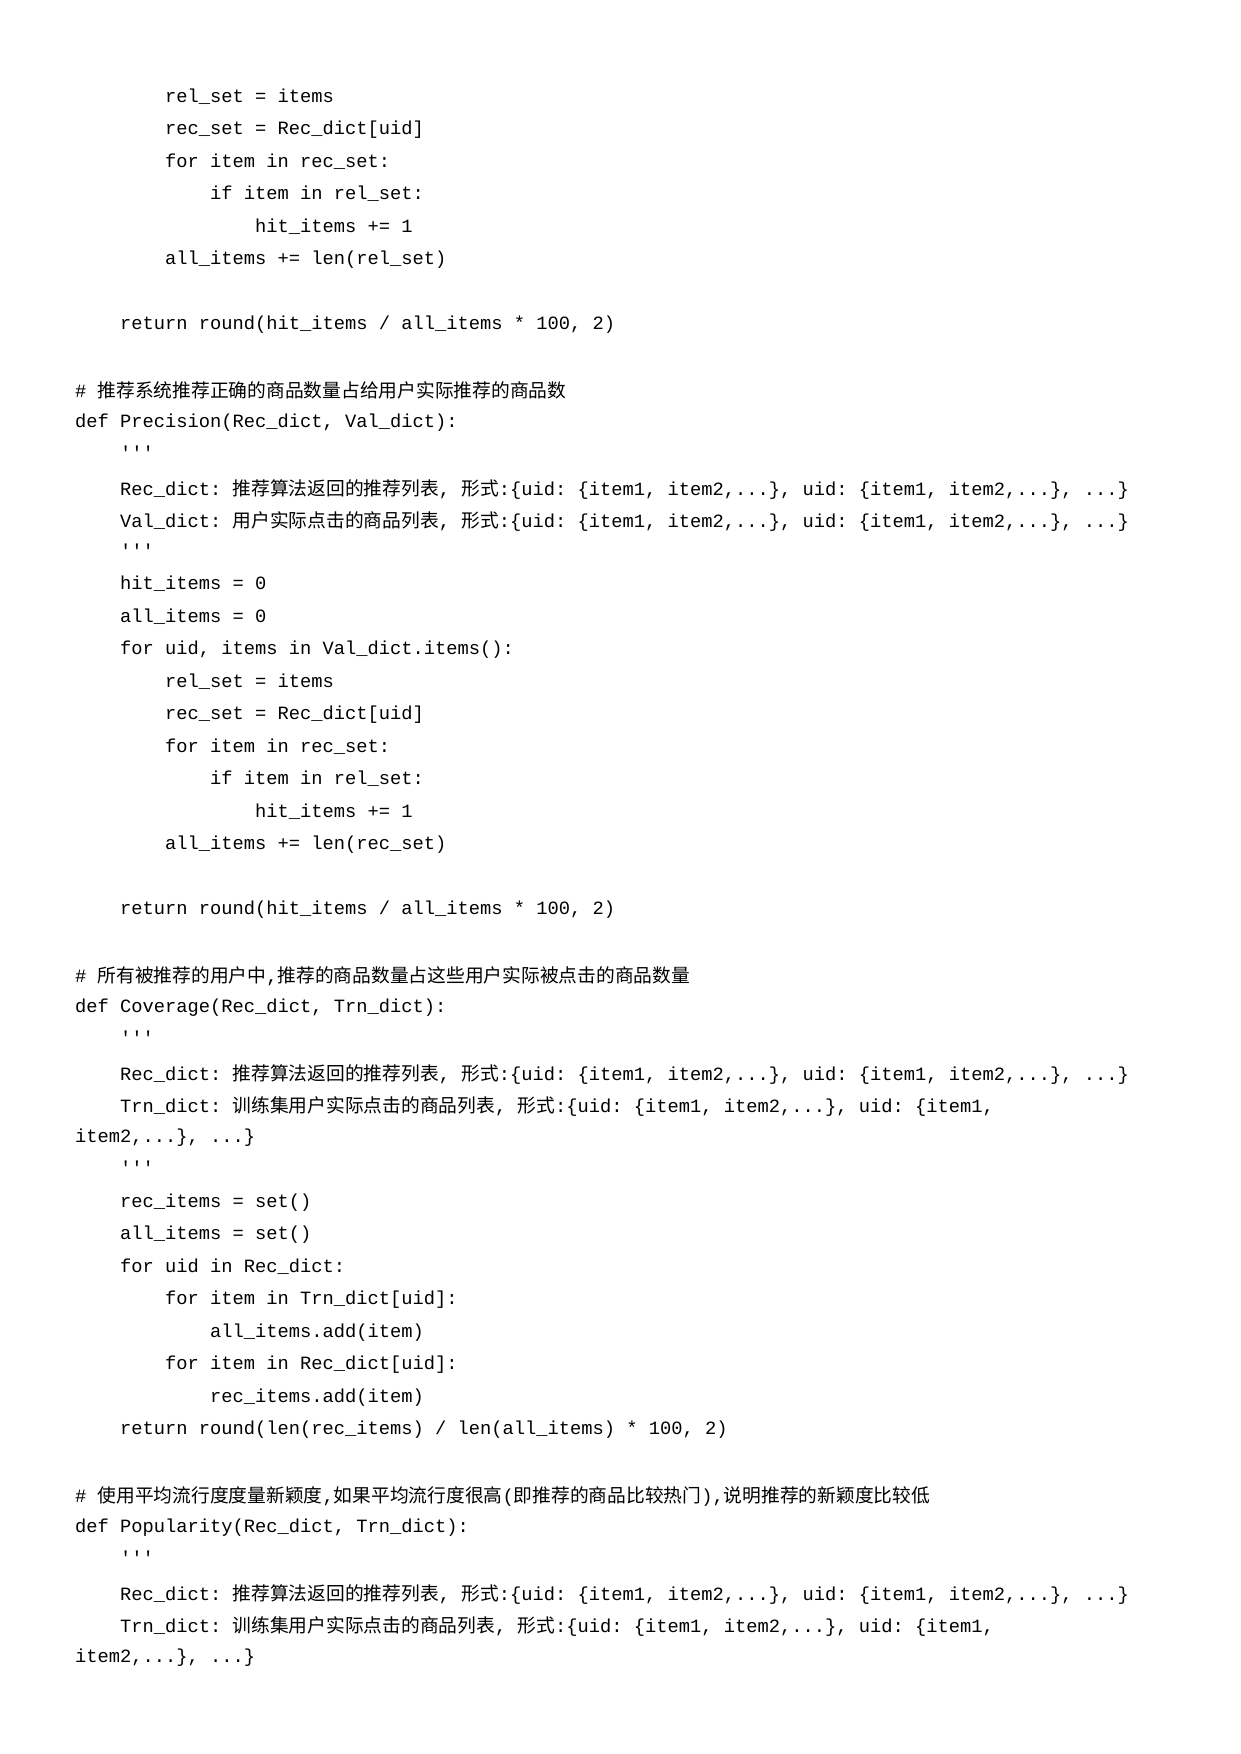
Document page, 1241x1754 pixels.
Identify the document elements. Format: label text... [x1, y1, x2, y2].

text hit_items += 1 [75, 796, 1165, 828]
text hit_items = 0 [75, 568, 1165, 601]
text return round(hit_items / all_items * 100, 2) [75, 308, 1165, 341]
text def Coverage(Rec_dict, Trn_dict): [75, 991, 1165, 1023]
text Trn_dict: 训练集用户实际点击的商品列表, 形式:{uid: {item1, item2,...}, uid: {item1, item2,...}, ...} [75, 1608, 1165, 1673]
text return round(hit_items / all_items * 100, 2) [75, 893, 1165, 926]
text for item in rec_set: [75, 146, 1165, 178]
text for item in Rec_dict[uid]: [75, 1348, 1165, 1381]
text for item in rec_set: [75, 731, 1165, 763]
text rec_set = Rec_dict[uid] [75, 113, 1165, 146]
text for uid, items in Val_dict.items(): [75, 633, 1165, 666]
text Rec_dict: 推荐算法返回的推荐列表, 形式:{uid: {item1, item2,...}, uid: {item1, item2,...}, ...} [75, 1056, 1165, 1088]
text for item in Trn_dict[uid]: [75, 1283, 1165, 1316]
text def Precision(Rec_dict, Val_dict): [75, 406, 1165, 438]
text rec_items.add(item) [75, 1381, 1165, 1413]
text all_items = 0 [75, 601, 1165, 633]
text Rec_dict: 推荐算法返回的推荐列表, 形式:{uid: {item1, item2,...}, uid: {item1, item2,...}, ...} [75, 471, 1165, 503]
text # 使用平均流行度度量新颖度,如果平均流行度很高(即推荐的商品比较热门),说明推荐的新颖度比较低 [75, 1478, 1165, 1511]
text rel_set = items [75, 81, 1165, 113]
text return round(len(rec_items) / len(all_items) * 100, 2) [75, 1413, 1165, 1446]
text if item in rel_set: [75, 763, 1165, 796]
text all_items.add(item) [75, 1316, 1165, 1348]
text ''' [75, 1543, 1165, 1576]
text if item in rel_set: [75, 178, 1165, 211]
text rec_set = Rec_dict[uid] [75, 698, 1165, 731]
text ''' [75, 536, 1165, 568]
text Val_dict: 用户实际点击的商品列表, 形式:{uid: {item1, item2,...}, uid: {item1, item2,...}, ...} [75, 503, 1165, 536]
text Trn_dict: 训练集用户实际点击的商品列表, 形式:{uid: {item1, item2,...}, uid: {item1, item2,...}, ...} [75, 1088, 1165, 1153]
text Rec_dict: 推荐算法返回的推荐列表, 形式:{uid: {item1, item2,...}, uid: {item1, item2,...}, ...} [75, 1576, 1165, 1608]
text ''' [75, 438, 1165, 471]
text ''' [75, 1023, 1165, 1056]
text # 推荐系统推荐正确的商品数量占给用户实际推荐的商品数 [75, 373, 1165, 406]
text all_items = set() [75, 1218, 1165, 1251]
text ''' [75, 1153, 1165, 1186]
text def Popularity(Rec_dict, Trn_dict): [75, 1511, 1165, 1543]
text rel_set = items [75, 666, 1165, 698]
text for uid in Rec_dict: [75, 1251, 1165, 1283]
text all_items += len(rel_set) [75, 243, 1165, 276]
text all_items += len(rec_set) [75, 828, 1165, 861]
text hit_items += 1 [75, 211, 1165, 243]
text rec_items = set() [75, 1186, 1165, 1218]
text # 所有被推荐的用户中,推荐的商品数量占这些用户实际被点击的商品数量 [75, 958, 1165, 991]
